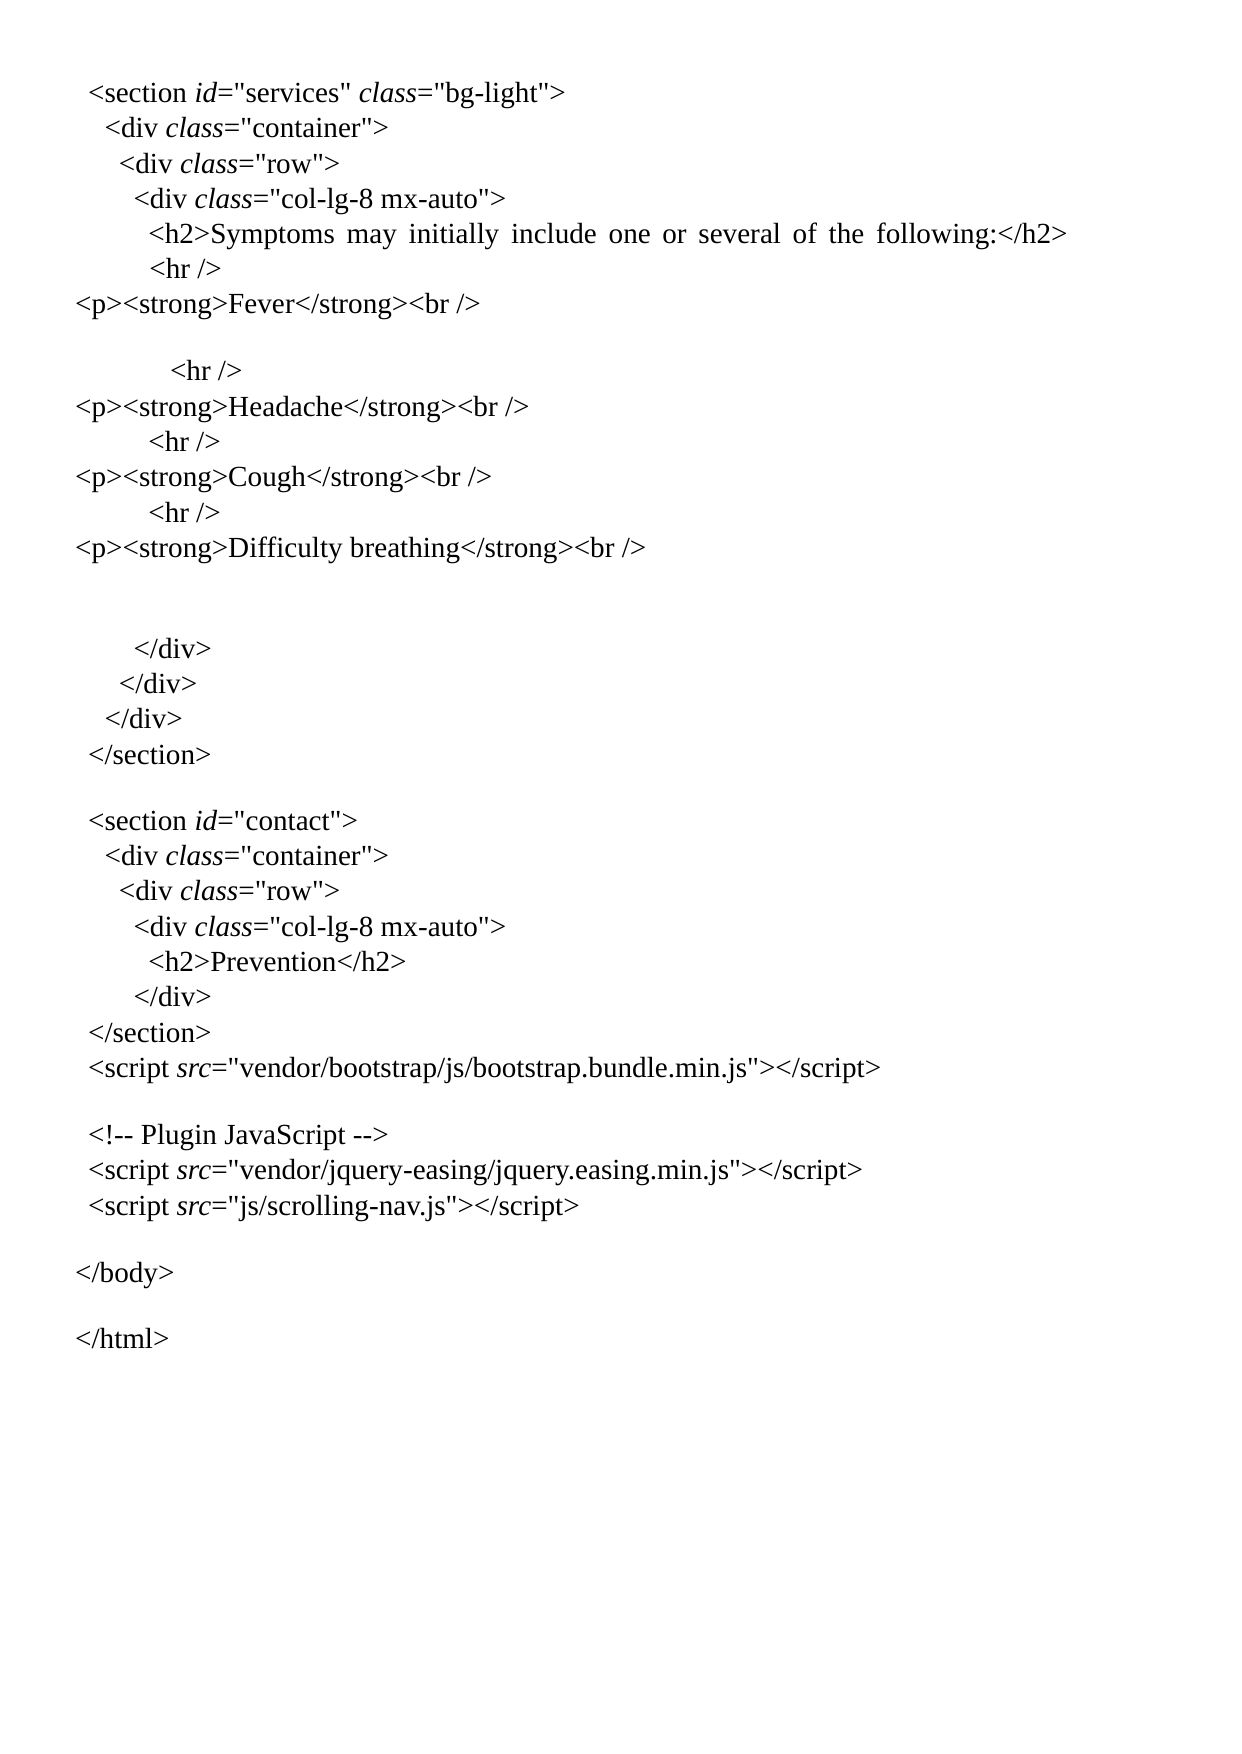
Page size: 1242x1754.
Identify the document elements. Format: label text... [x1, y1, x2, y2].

text </html> [75, 1321, 1106, 1354]
text </div> [133, 631, 1106, 664]
text <div class="col-lg-8 mx-auto"> [133, 909, 1106, 942]
text </div> [104, 701, 1106, 735]
text <p><strong>Fever</strong><br /> [75, 287, 1106, 320]
text <section id="contact"> [88, 803, 1106, 836]
text <script src="js/scrolling-nav.js"></script> [88, 1188, 1106, 1221]
text </body> [75, 1255, 1106, 1288]
text <p><strong>Difficulty breathing</strong><br /> [75, 530, 1106, 564]
text </div> [119, 666, 1106, 700]
text <p><strong>Headache</strong><br /> [75, 389, 1106, 422]
text </section> [88, 737, 1106, 770]
text <hr /> [170, 353, 1106, 387]
text <h2>Symptoms may initially include one or several of the following:</h2> <hr /> [148, 216, 1068, 285]
text <div class="container"> [104, 838, 1106, 872]
text <section id="services" class="bg-light"> [88, 75, 1106, 109]
text <div class="container"> [104, 111, 1106, 144]
text <script src="vendor/bootstrap/js/bootstrap.bundle.min.js"></script> [88, 1050, 1106, 1084]
text <hr /> [148, 495, 1106, 528]
text </section> [88, 1015, 1106, 1048]
text <div class="row"> [119, 873, 1106, 907]
text <!-- Plugin JavaScript --> [88, 1117, 1106, 1151]
text <hr /> [148, 424, 1106, 458]
text <div class="row"> [119, 146, 1106, 179]
text <div class="col-lg-8 mx-auto"> [133, 181, 1106, 215]
text <script src="vendor/jquery-easing/jquery.easing.min.js"></script> [88, 1152, 1106, 1186]
text <h2>Prevention</h2> [148, 944, 1106, 978]
text <p><strong>Cough</strong><br /> [75, 459, 1106, 493]
text </div> [133, 979, 1106, 1013]
